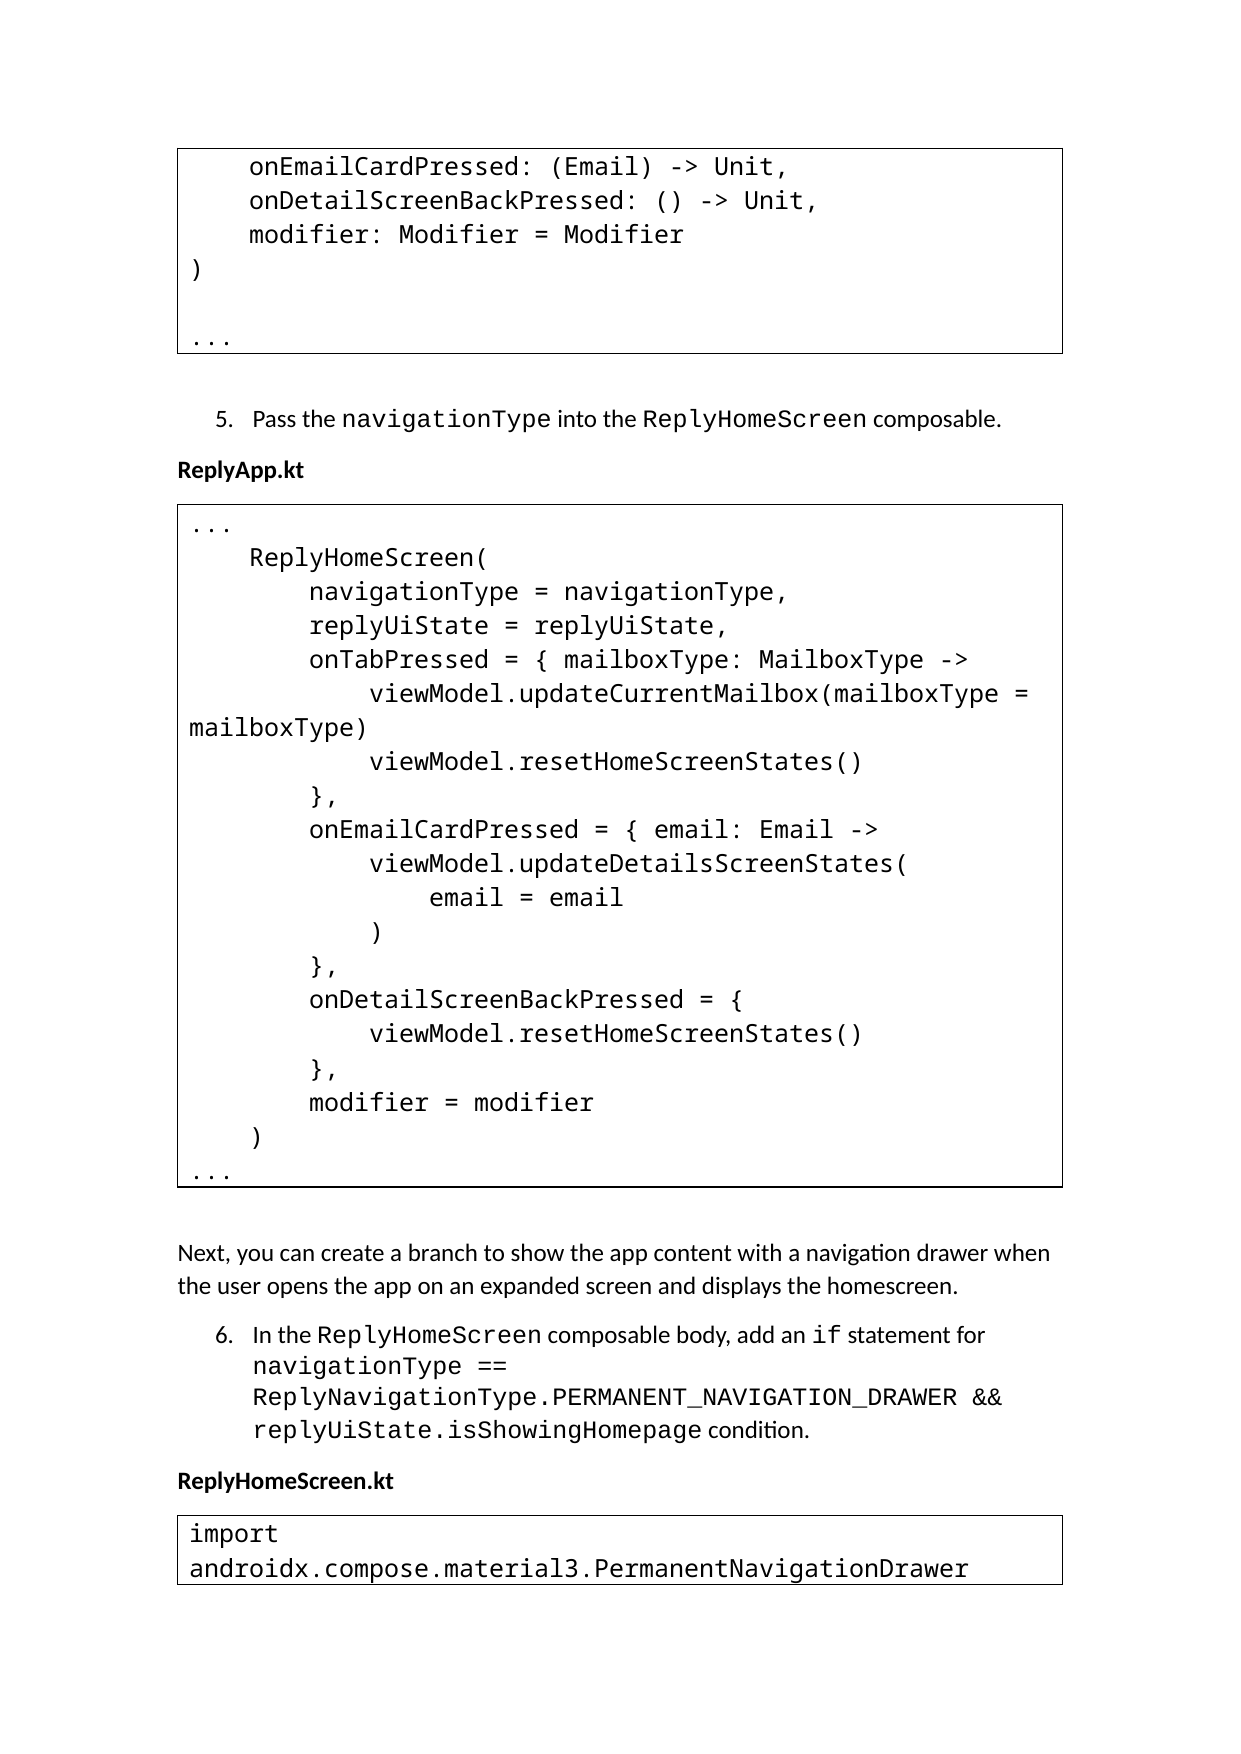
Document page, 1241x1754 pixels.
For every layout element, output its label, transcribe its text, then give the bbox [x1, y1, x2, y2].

text Next, you can create a branch to show the app content with a navigation drawer when the user opens the app on an expanded screen and displays the homescreen. [177, 1237, 1063, 1301]
list Pass the navigationType into the ReplyHomeScreen composable. [215, 404, 1063, 435]
text ReplyApp.kt [177, 454, 1063, 485]
text ReplyHomeScreen.kt [177, 1466, 1063, 1496]
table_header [178, 149, 1062, 353]
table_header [178, 1516, 1062, 1584]
list In the ReplyHomeScreen composable body, add an if statement for navigationType == ReplyNavigationType.PERMANENT_NAVIGATION_DRAWER && replyUiState.isShowingHomepage condition. [215, 1319, 1063, 1446]
table_header ... ReplyHomeScreen( navigationType = navigationType, replyUiState = replyUiState, onTabPressed = { mailboxType: MailboxType -> viewModel.updateCurrentMailbox(mailboxType = mailboxType) viewModel.resetHomeScreenStates() }, onEmailCardPressed = { email: Email -> viewModel.updateDetailsScreenStates( email = email ) }, onDetailScreenBackPressed = { viewModel.resetHomeScreenStates() }, modifier = modifier ) ... [178, 505, 1062, 1186]
